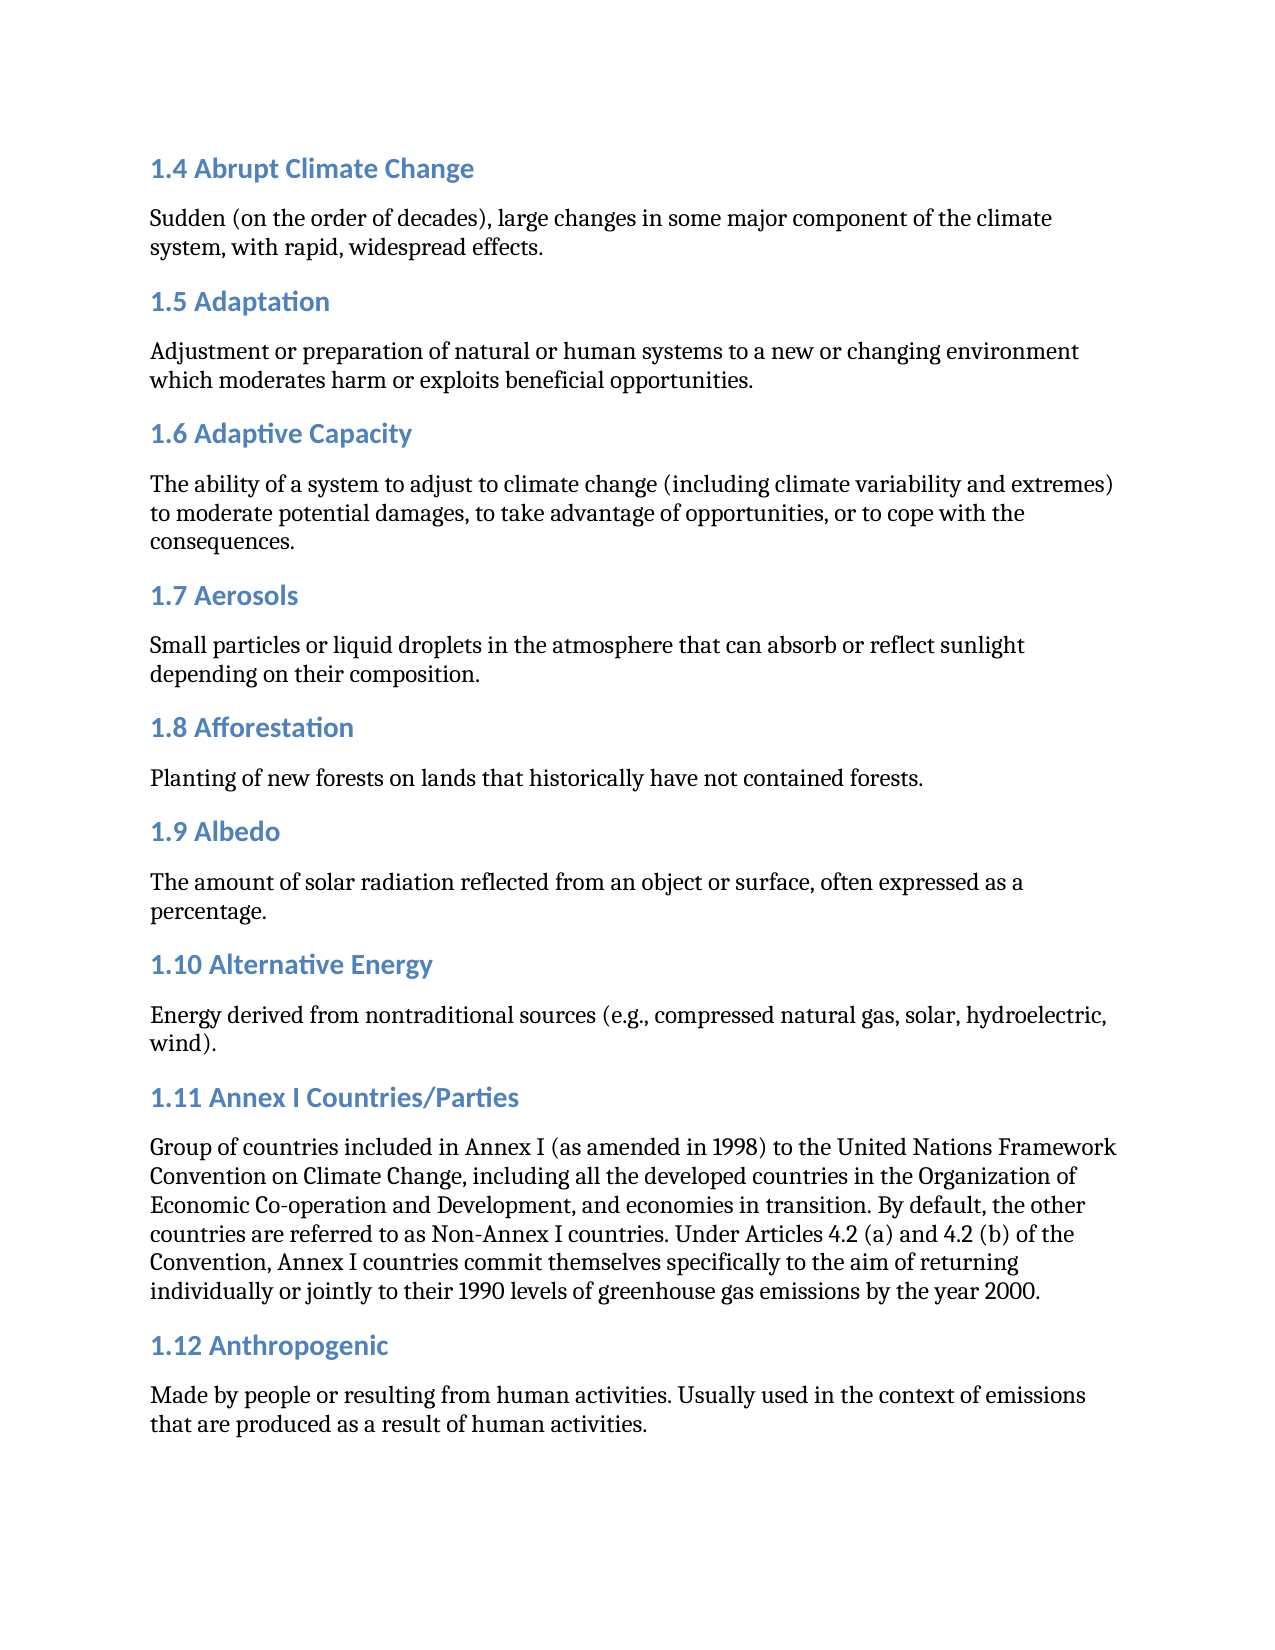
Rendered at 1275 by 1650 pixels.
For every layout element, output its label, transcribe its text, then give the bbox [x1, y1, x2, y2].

subtitle 1.7 Aerosols [150, 577, 1125, 612]
text Adjustment or preparation of natural or human systems to a new or changing environment which moderates harm or exploits beneficial opportunities. [150, 337, 1125, 394]
text The ability of a system to adjust to climate change (including climate variability and extremes) to moderate potential damages, to take advantage of opportunities, or to cope with the consequences. [150, 470, 1125, 556]
text Group of countries included in Annex I (as amended in 1998) to the United Nations Framework Convention on Climate Change, including all the developed countries in the Organization of Economic Co-operation and Development, and economies in transition. By default, the other countries are referred to as Non-Annex I countries. Under Articles 4.2 (a) and 4.2 (b) of the Convention, Annex I countries commit themselves specifically to the aim of returning individually or jointly to their 1990 levels of greenhouse gas emissions by the year 2000. [150, 1133, 1125, 1306]
subtitle 1.10 Alternative Energy [150, 946, 1125, 982]
text Sudden (on the order of decades), large changes in some major component of the climate system, with rapid, widespread effects. [150, 204, 1125, 262]
subtitle 1.12 Anthropogenic [150, 1327, 1125, 1362]
subtitle 1.5 Adaptation [150, 283, 1125, 318]
text Made by people or resulting from human activities. Usually used in the context of emissions that are produced as a result of human activities. [150, 1381, 1125, 1438]
subtitle 1.6 Adaptive Capacity [150, 415, 1125, 451]
subtitle 1.4 Abrupt Climate Change [150, 150, 1125, 186]
subtitle 1.11 Annex I Countries/Parties [150, 1079, 1125, 1114]
text Energy derived from nontraditional sources (e.g., compressed natural gas, solar, hydroelectric, wind). [150, 1001, 1125, 1058]
text Small particles or liquid droplets in the atmosphere that can absorb or reflect sunlight depending on their composition. [150, 631, 1125, 689]
subtitle 1.9 Albedo [150, 813, 1125, 849]
text Planting of new forests on lands that historically have not contained forests. [150, 764, 1125, 793]
text The amount of solar radiation reflected from an object or surface, often expressed as a percentage. [150, 868, 1125, 925]
subtitle 1.8 Afforestation [150, 709, 1125, 745]
